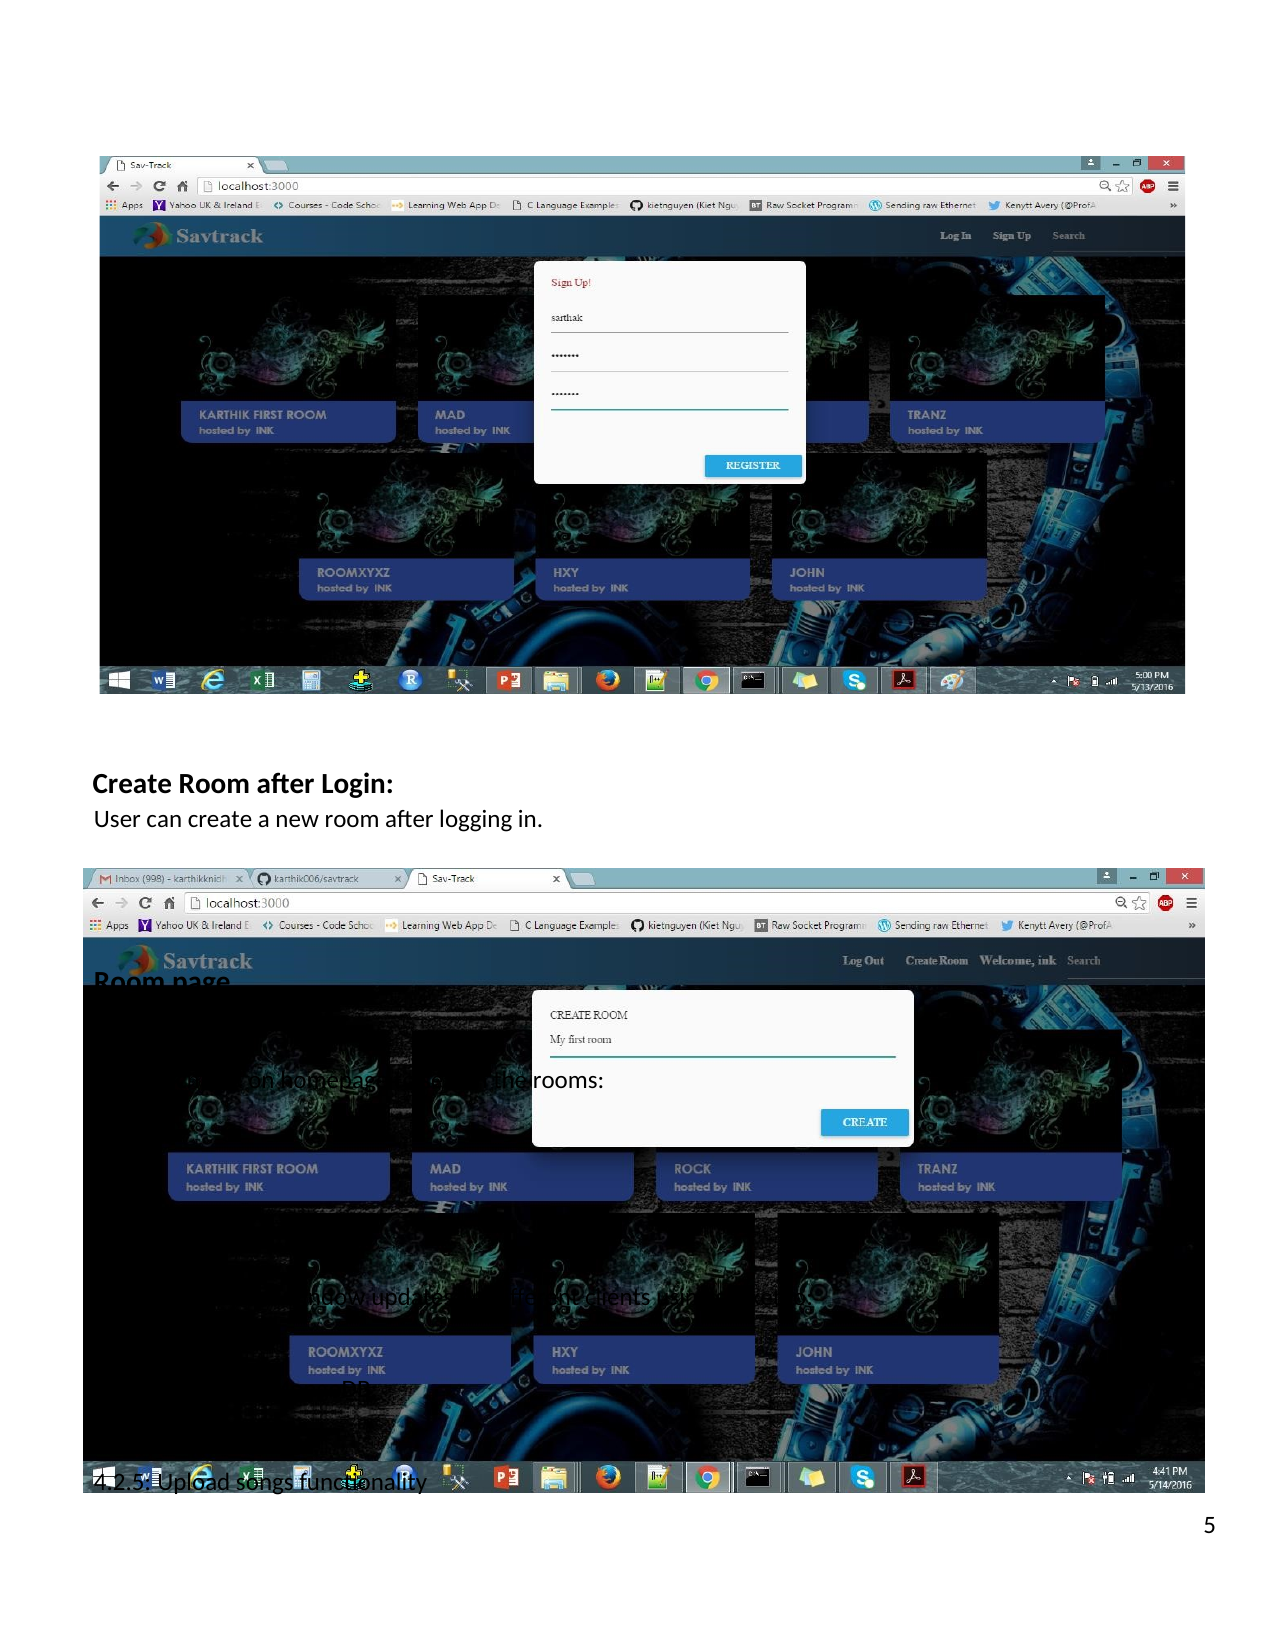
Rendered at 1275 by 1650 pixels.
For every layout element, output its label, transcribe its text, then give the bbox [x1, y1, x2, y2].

picture [99, 156, 1186, 694]
text Create Room after Login: [92, 765, 1222, 800]
picture [177, 1480, 183, 1488]
text User can create a new room after logging in. [94, 803, 1221, 834]
picture [83, 868, 1205, 1493]
